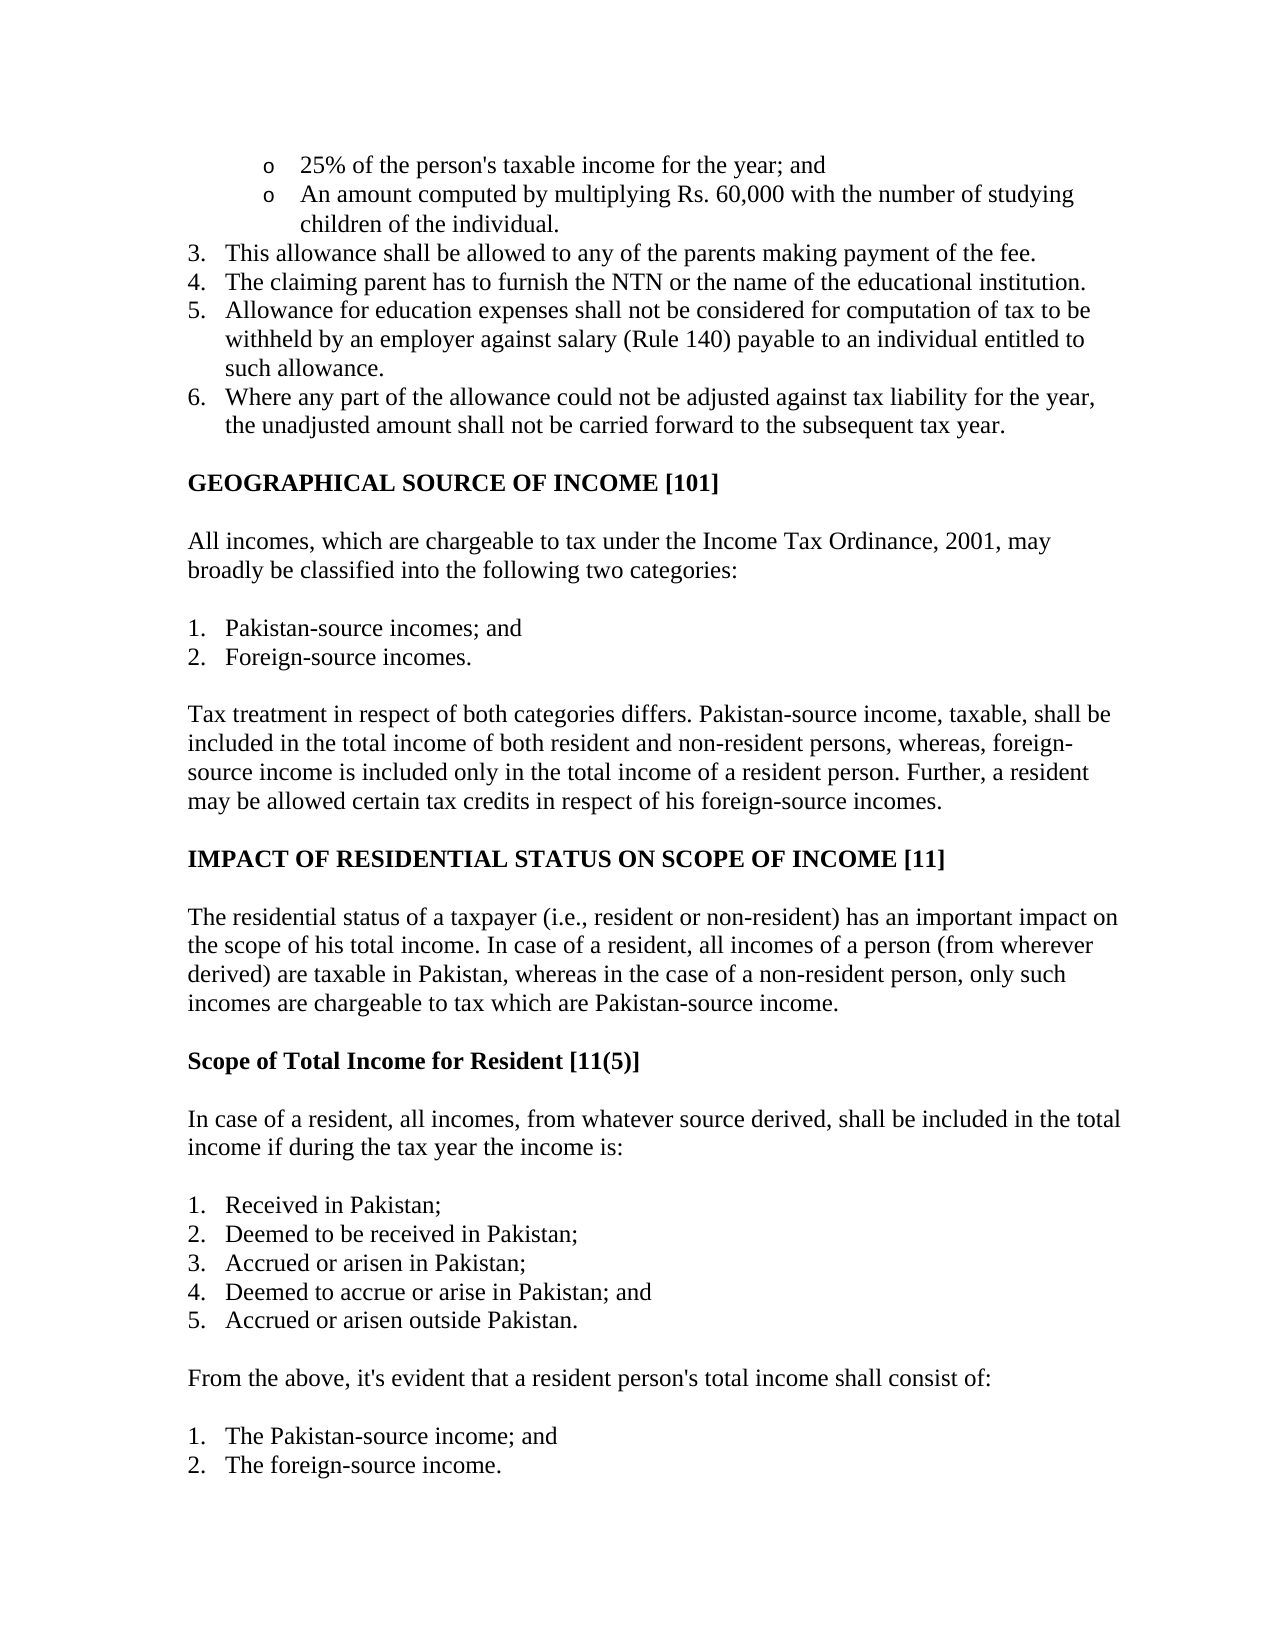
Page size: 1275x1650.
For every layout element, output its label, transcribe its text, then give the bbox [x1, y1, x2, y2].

list The foreign-source income. [187, 1450, 1125, 1479]
text From the above, it's evident that a resident person's total income shall consist of: [187, 1363, 1125, 1392]
text Scope of Total Income for Resident [11(5)] [187, 1046, 1125, 1074]
list This allowance shall be allowed to any of the parents making payment of the fee. [187, 238, 1125, 267]
list Pakistan-source incomes; and [187, 613, 1125, 642]
list Deemed to accrue or arise in Pakistan; and [187, 1277, 1125, 1305]
list Allowance for education expenses shall not be considered for computation of tax to be withheld by an employer against salary (Rule 140) payable to an individual entitled to such allowance. [187, 295, 1125, 382]
text IMPACT OF RESIDENTIAL STATUS ON SCOPE OF INCOME [11] [187, 844, 1125, 872]
list Received in Pakistan; [187, 1190, 1125, 1219]
list The claiming parent has to furnish the NTN or the name of the educational institution. [187, 267, 1125, 295]
list Where any part of the allowance could not be adjusted against tax liability for the year, the unadjusted amount shall not be carried forward to the subsequent tax year. [187, 382, 1125, 439]
list Accrued or arisen outside Pakistan. [187, 1305, 1125, 1334]
list Accrued or arisen in Pakistan; [187, 1248, 1125, 1277]
text All incomes, which are chargeable to tax under the Income Tax Ordinance, 2001, may broadly be classified into the following two categories: [187, 526, 1125, 584]
text Tax treatment in respect of both categories differs. Pakistan-source income, taxable, shall be included in the total income of both resident and non-resident persons, whereas, foreign-source income is included only in the total income of a resident person. Further, a resident may be allowed certain tax credits in respect of his foreign-source incomes. [187, 699, 1125, 814]
text GEOGRAPHICAL SOURCE OF INCOME [101] [187, 468, 1125, 497]
list 25% of the person's taxable income for the year; and [262, 150, 1125, 179]
text The residential status of a taxpayer (i.e., resident or non-resident) has an important impact on the scope of his total income. In case of a resident, all incomes of a person (from wherever derived) are taxable in Pakistan, whereas in the case of a non-resident person, only such incomes are chargeable to tax which are Pakistan-source income. [187, 902, 1125, 1017]
list The Pakistan-source income; and [187, 1421, 1125, 1450]
list Foreign-source incomes. [187, 642, 1125, 670]
text In case of a resident, all incomes, from whatever source derived, shall be included in the total income if during the tax year the income is: [187, 1104, 1125, 1161]
list An amount computed by multiplying Rs. 60,000 with the number of studying children of the individual. [262, 179, 1125, 238]
list Deemed to be received in Pakistan; [187, 1219, 1125, 1248]
